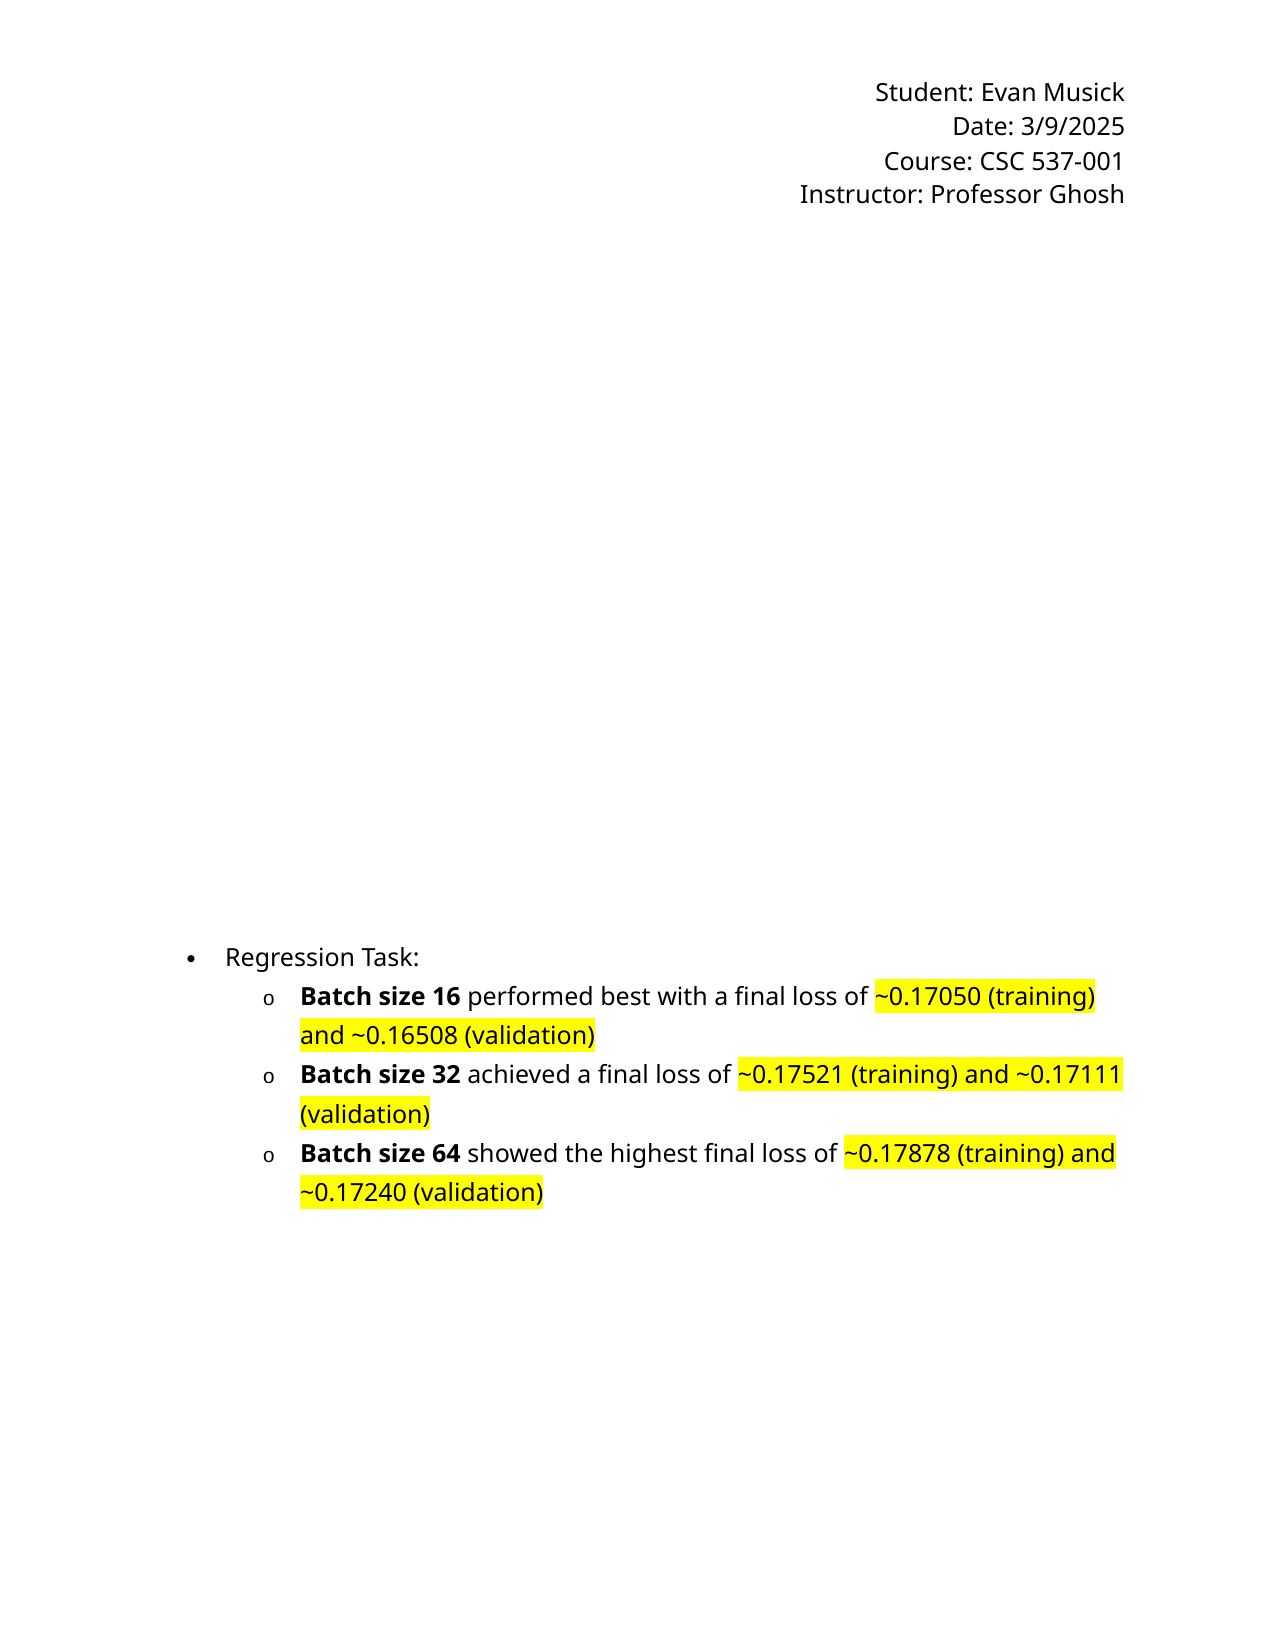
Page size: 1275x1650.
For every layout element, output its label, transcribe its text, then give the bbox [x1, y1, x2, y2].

list Batch size 64 showed the highest final loss of ~0.17878 (training) and ~0.17240 (validation) [262, 1135, 1125, 1209]
list Batch size 16 performed best with a final loss of ~0.17050 (training) and ~0.16508 (validation) [262, 979, 1125, 1052]
list Regression Task: [187, 939, 1125, 974]
list Batch size 32 achieved a final loss of ~0.17521 (training) and ~0.17111 (validation) [262, 1057, 1125, 1130]
